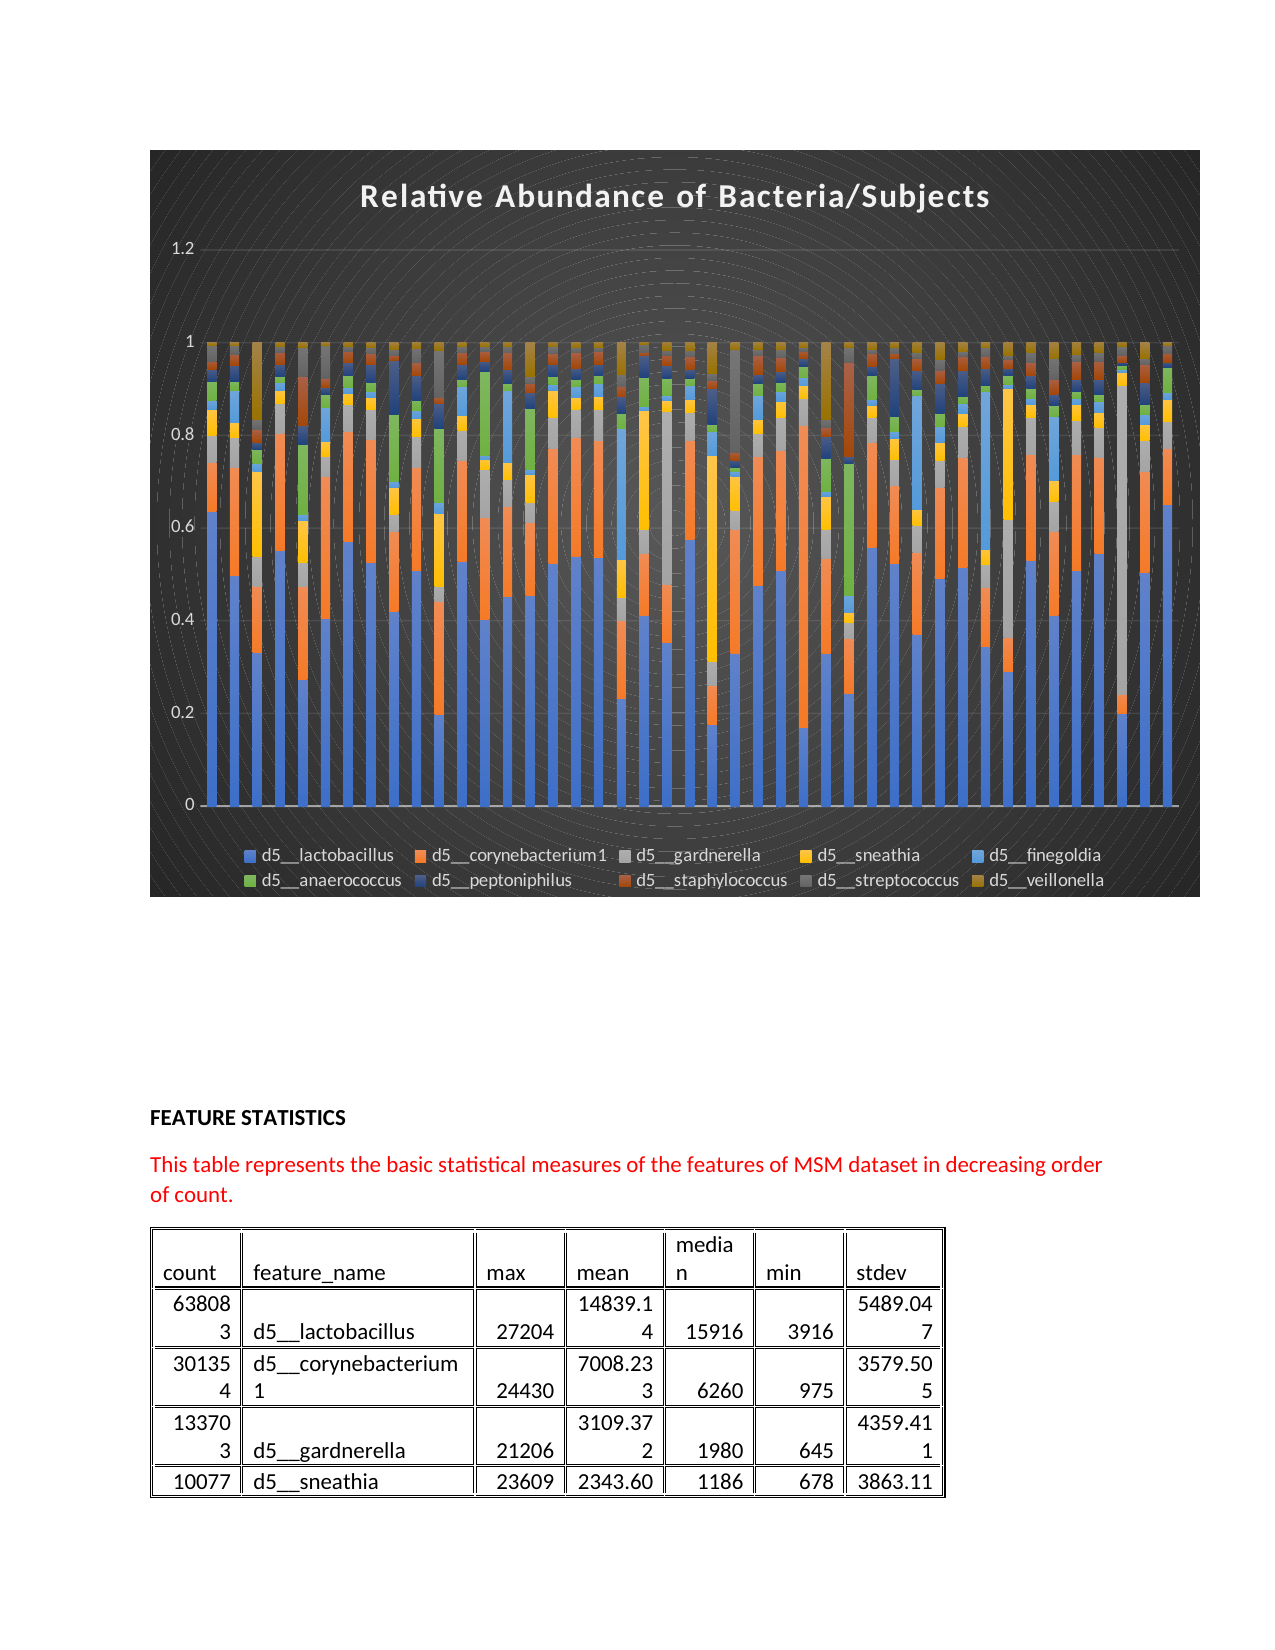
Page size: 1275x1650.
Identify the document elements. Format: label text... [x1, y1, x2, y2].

table_header min [755, 1228, 845, 1286]
text FEATURE STATISTICS [150, 1103, 1125, 1131]
table_cell 301354 [153, 1346, 240, 1405]
table_cell d5__gardnerella [243, 1408, 473, 1464]
table_cell 3579.505 [847, 1346, 942, 1405]
table_cell 975 [756, 1349, 843, 1405]
table_cell 3109.372 [567, 1408, 663, 1464]
table_cell d5__sneathia [242, 1464, 475, 1495]
table_header max [475, 1230, 565, 1286]
table_header count [152, 1228, 242, 1286]
table_cell 638083 [153, 1286, 240, 1346]
table_cell 24430 [477, 1349, 564, 1405]
table_cell 4359.411 [847, 1405, 942, 1464]
table_cell 645 [756, 1408, 843, 1464]
table_cell 678 [755, 1464, 845, 1495]
table_cell 15916 [666, 1290, 753, 1346]
table_cell 1980 [666, 1408, 753, 1464]
table_header stdev [845, 1230, 942, 1286]
table_header median [664, 1230, 754, 1286]
table_cell d5__lactobacillus [243, 1290, 473, 1346]
table_cell 14839.14 [567, 1290, 663, 1346]
table_cell 7008.233 [567, 1349, 663, 1405]
table_cell 21206 [477, 1408, 564, 1464]
table_cell 3863.11 [845, 1464, 944, 1495]
table_cell 133703 [153, 1405, 240, 1464]
table_cell 27204 [477, 1290, 564, 1346]
table_cell 100775 [152, 1464, 242, 1495]
table_cell 5489.047 [847, 1286, 942, 1346]
table_header mean [565, 1230, 664, 1286]
table_cell d5__corynebacterium1 [243, 1349, 473, 1405]
table_cell 23609 [475, 1467, 565, 1495]
table_cell 1186 [664, 1467, 754, 1495]
table_cell 3916 [756, 1290, 843, 1346]
table_cell 6260 [666, 1349, 753, 1405]
table_cell 2343.605 [565, 1467, 664, 1495]
table_header feature_name [242, 1228, 475, 1286]
text This table represents the basic statistical measures of the features of MSM dataset in decreasing order of count. [150, 1150, 1125, 1208]
